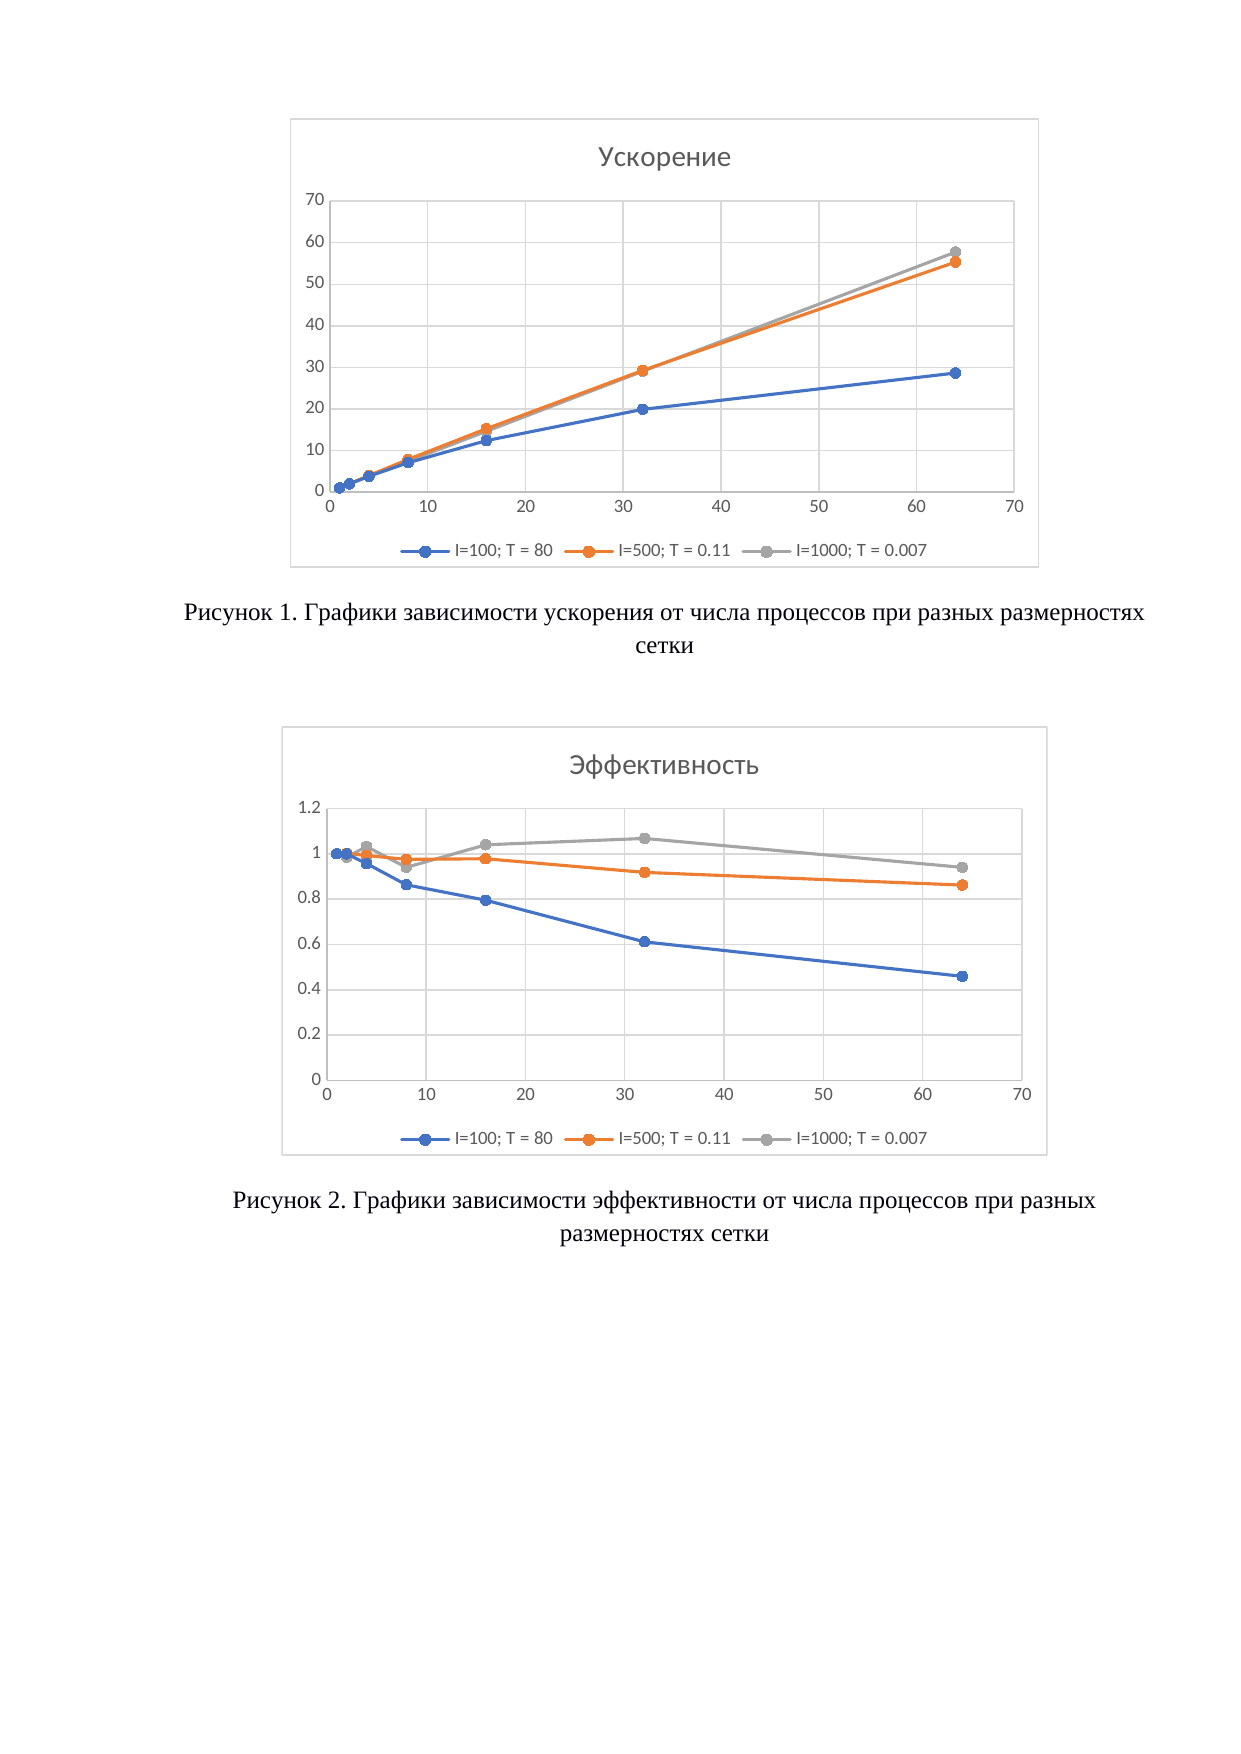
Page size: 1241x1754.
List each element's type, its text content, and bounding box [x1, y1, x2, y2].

text Рисунок 2. Графики зависимости эффективности от числа процессов при разных размерностях сетки [177, 1185, 1152, 1247]
text Рисунок 1. Графики зависимости ускорения от числа процессов при разных размерностях сетки [177, 597, 1152, 659]
